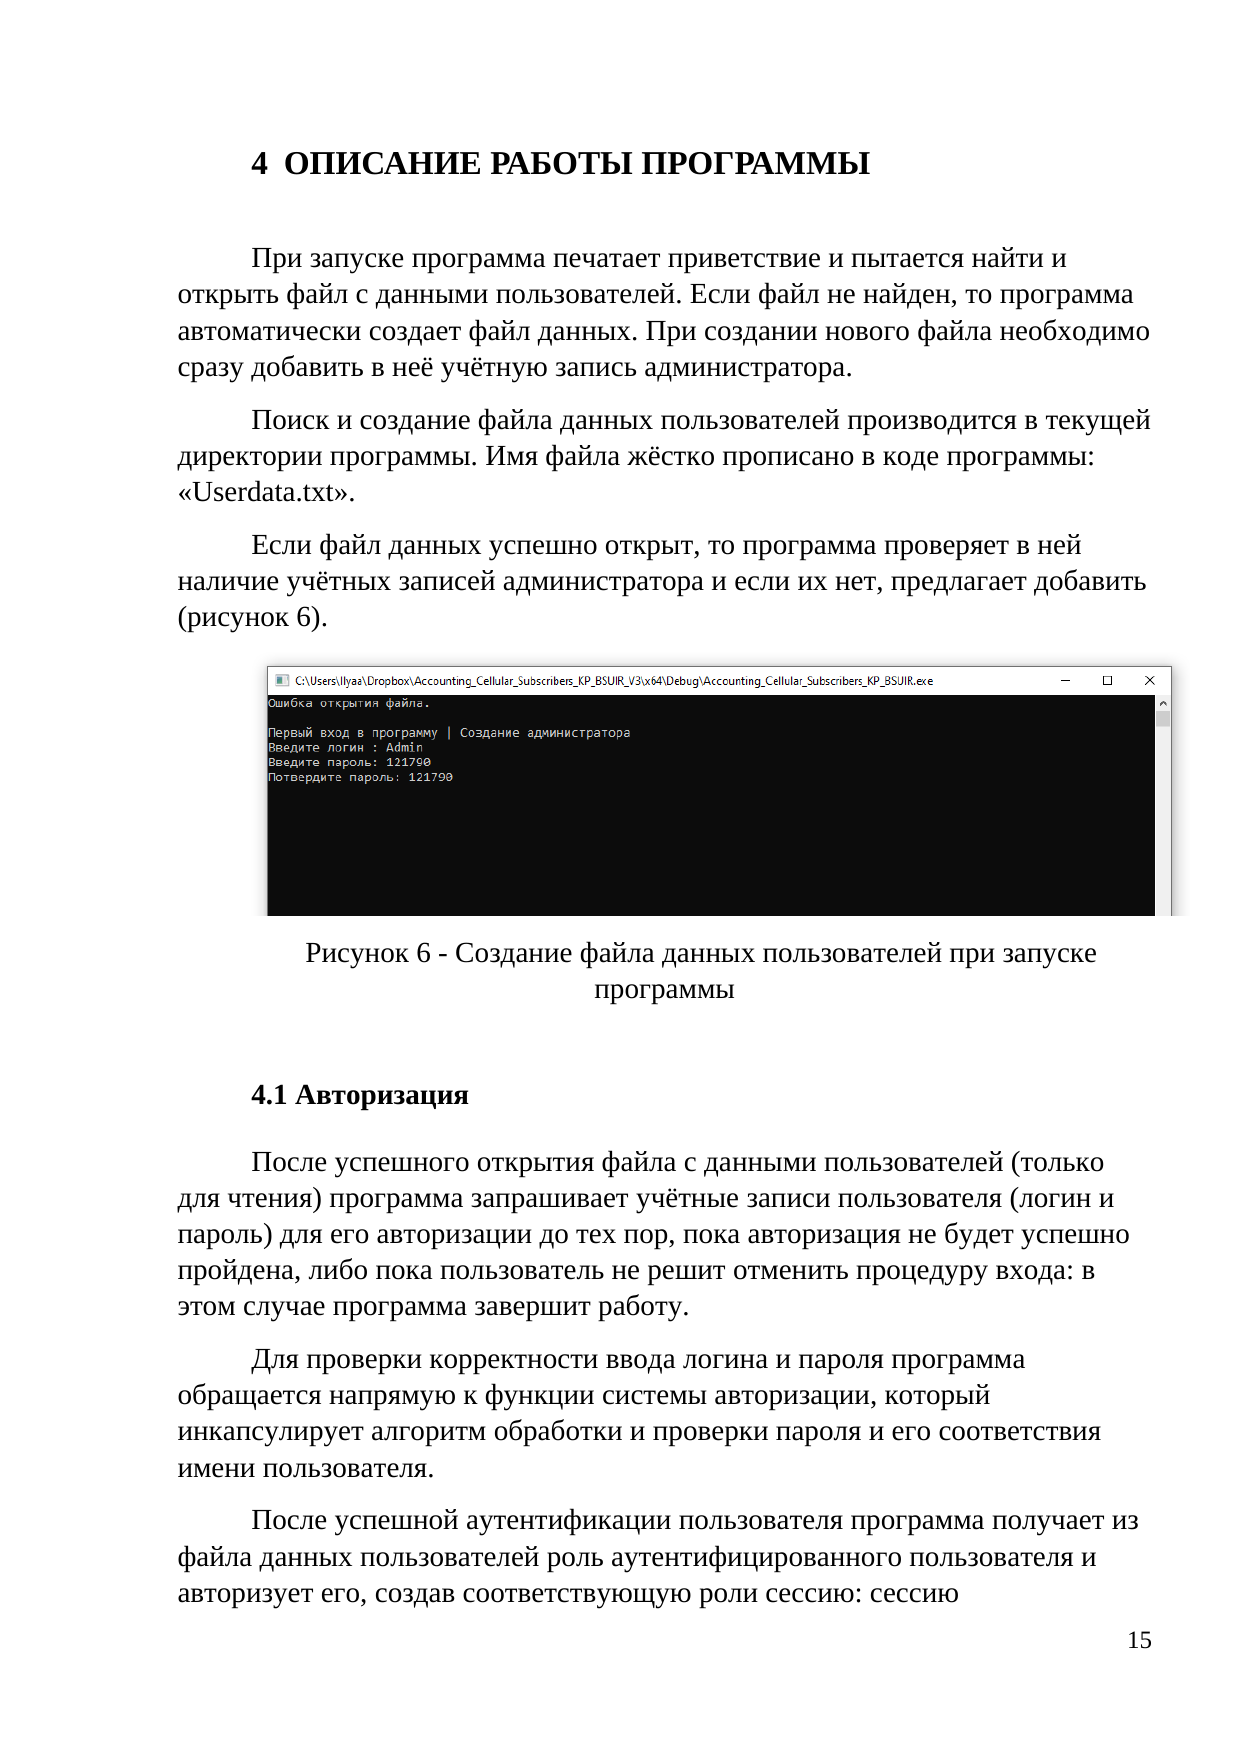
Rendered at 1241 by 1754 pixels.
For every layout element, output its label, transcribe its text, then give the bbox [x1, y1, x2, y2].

text Если файл данных успешно открыт, то программа проверяет в ней наличие учётных записей администратора и если их нет, предлагает добавить (рисунок 6). [177, 527, 1152, 633]
text При запуске программа печатает приветствие и пытается найти и открыть файл с данными пользователей. Если файл не найден, то программа автоматически создает файл данных. При создании нового файла необходимо сразу добавить в неё учётную запись администратора. [177, 241, 1152, 382]
text Рисунок 6 - Создание файла данных пользователей при запуске программы [177, 935, 1152, 1005]
text Поиск и создание файла данных пользователей производится в текущей директории программы. Имя файла жёстко прописано в коде программы: «Userdata.txt». [177, 402, 1152, 508]
text Для проверки корректности ввода логина и пароля программа обращается напрямую к функции системы авторизации, который инкапсулирует алгоритм обработки и проверки пароля и его соответствия имени пользователя. [177, 1341, 1152, 1483]
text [177, 1502, 1152, 1608]
subtitle 4.1 Авторизация [177, 1077, 1152, 1110]
subtitle Описание работы программы [177, 143, 1152, 181]
text После успешного открытия файла с данными пользователей (только для чтения) программа запрашивает учётные записи пользователя (логин и пароль) для его авторизации до тех пор, пока авторизация не будет успешно пройдена, либо пока пользователь не решит отменить процедуру входа: в этом случае программа завершит работу. [177, 1144, 1152, 1322]
picture [251, 652, 1190, 916]
